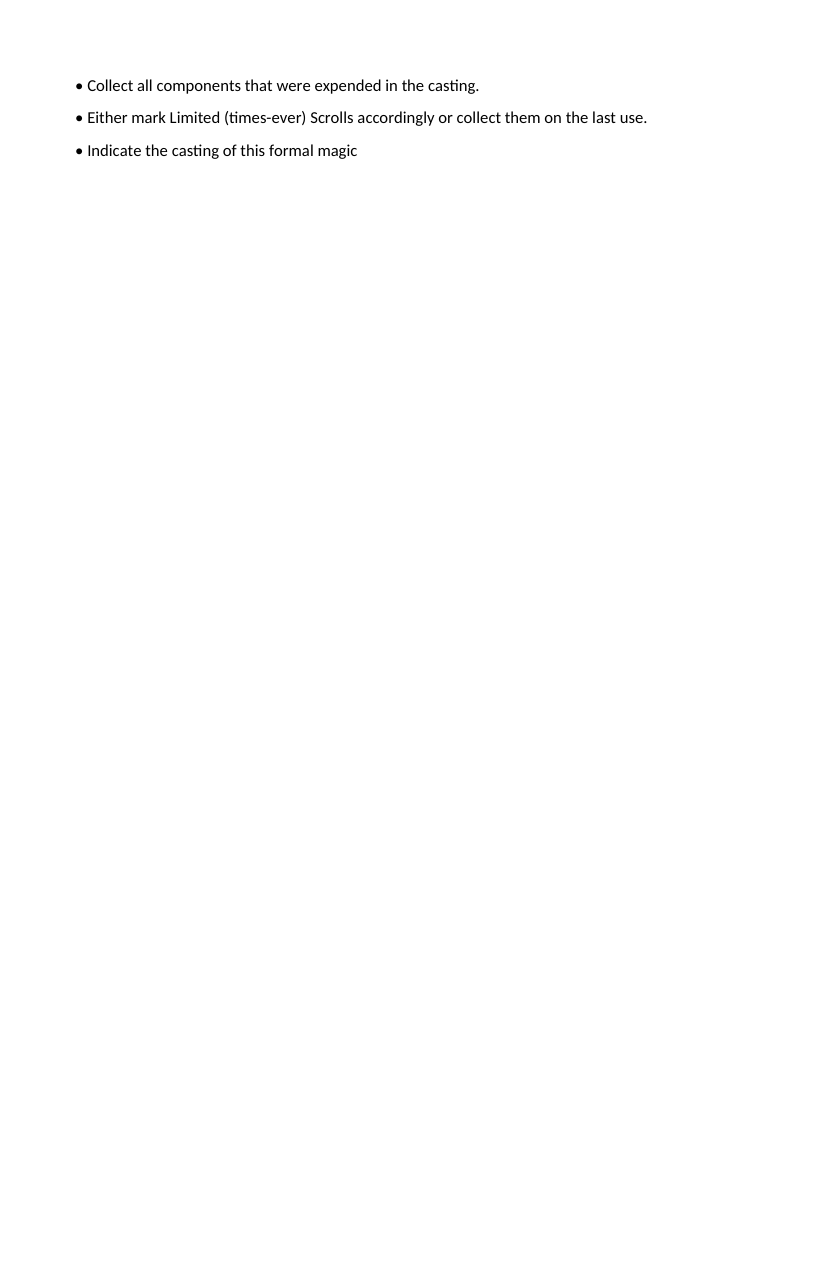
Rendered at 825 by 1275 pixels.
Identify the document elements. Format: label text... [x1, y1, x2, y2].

text • Collect all components that were expended in the casting. [75, 75, 750, 95]
text • Indicate the casting of this formal magic [75, 141, 750, 161]
text • Either mark Limited (times-ever) Scrolls accordingly or collect them on the last use. [75, 108, 750, 128]
